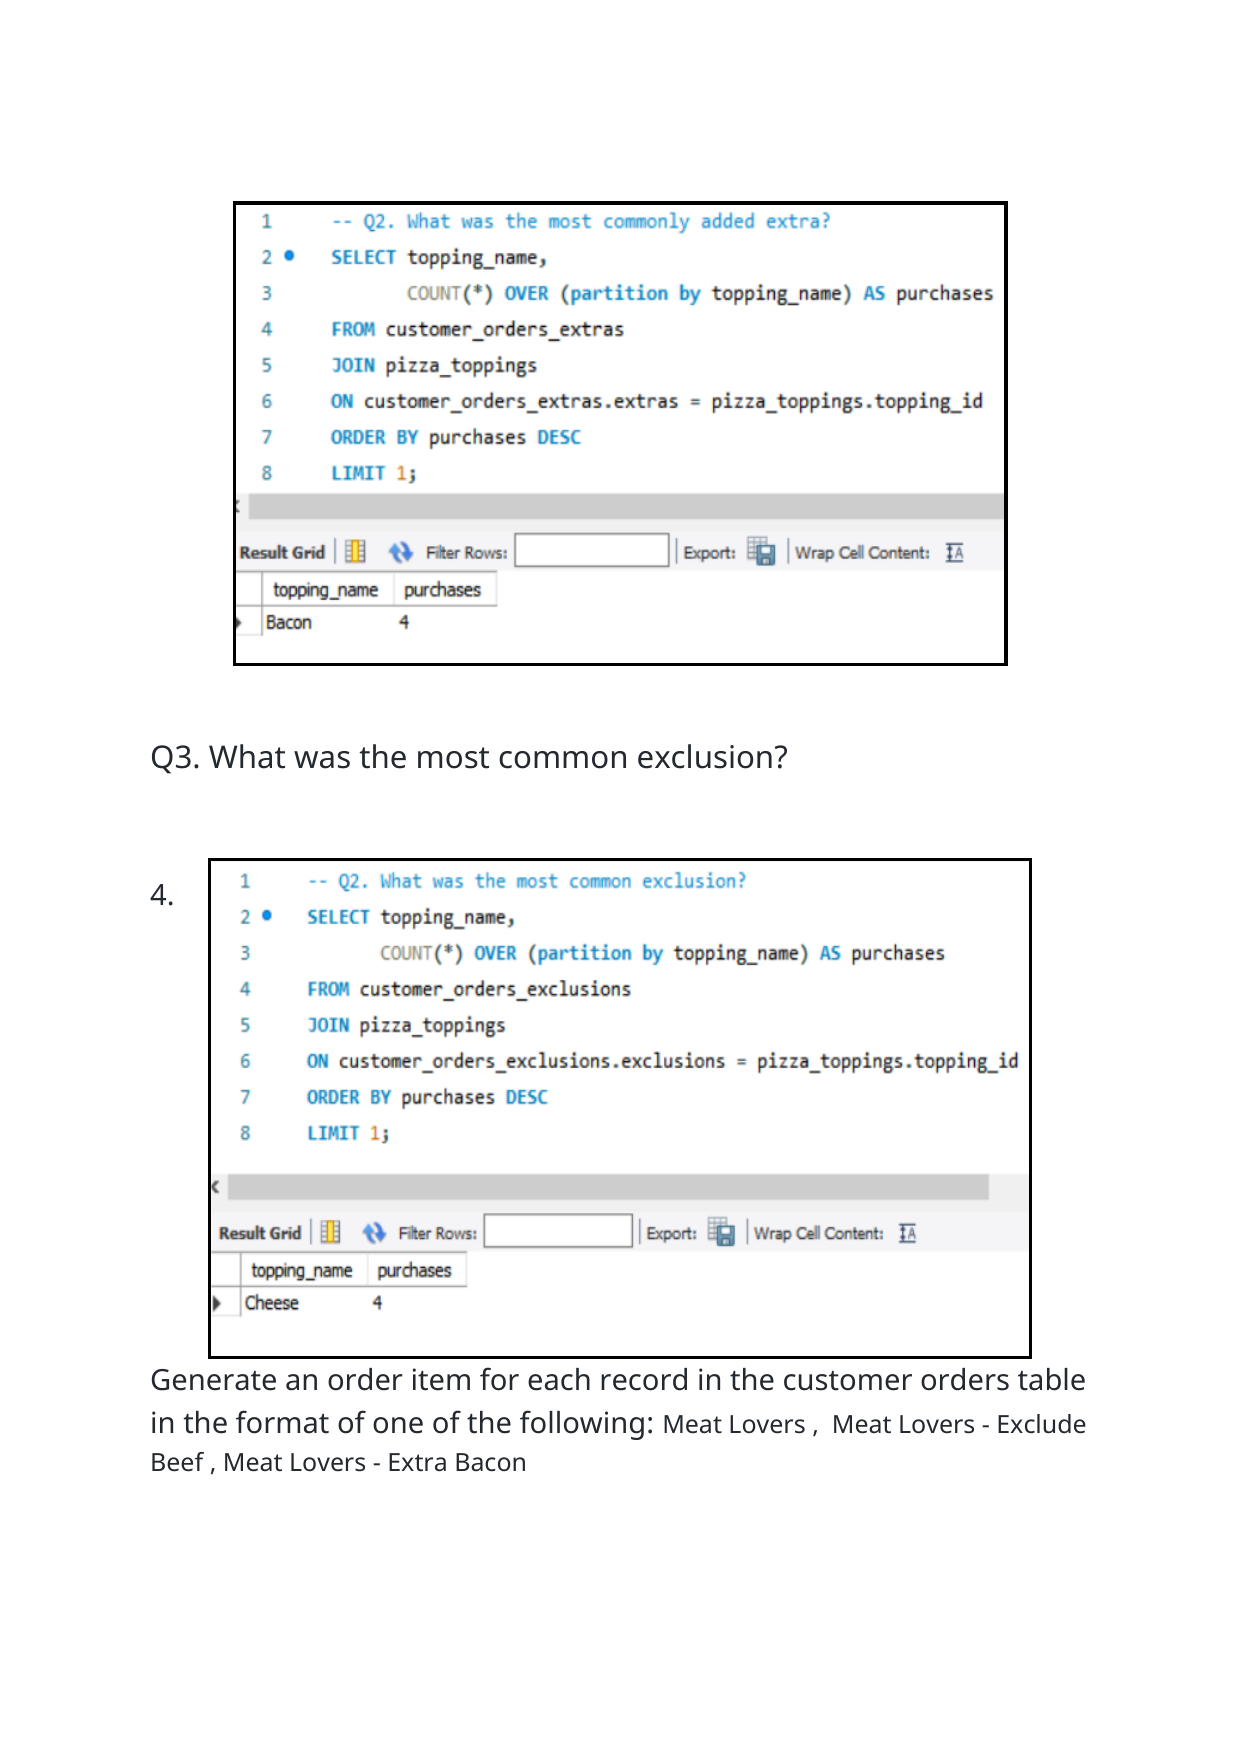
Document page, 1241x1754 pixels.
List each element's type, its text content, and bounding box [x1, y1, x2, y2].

subtitle Q3. What was the most common exclusion? [150, 735, 1090, 778]
subtitle 4. Generate an order item for each record in the customer orders table in the format of one of the following: Meat Lovers , Meat Lovers - Exclude Beef , Meat Lovers - Extra Bacon [150, 874, 1090, 1478]
